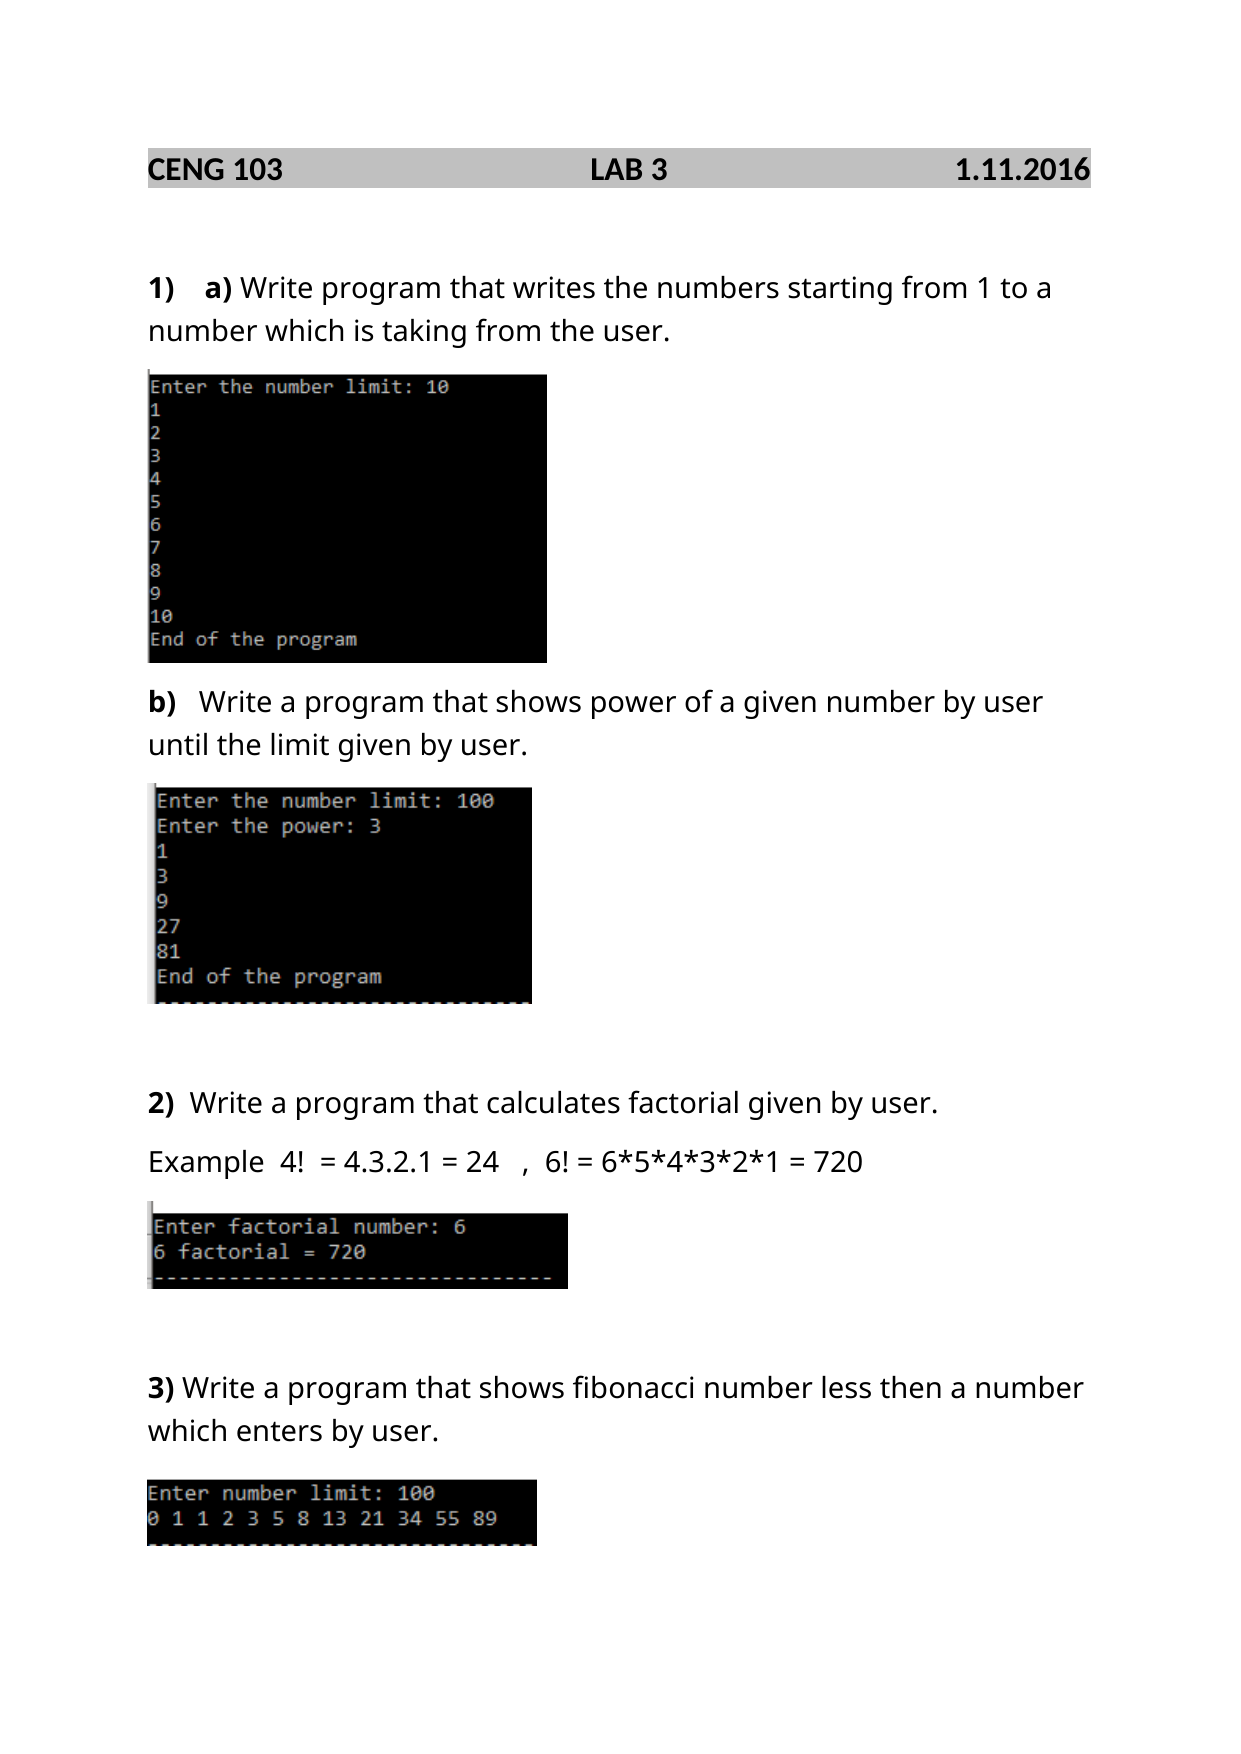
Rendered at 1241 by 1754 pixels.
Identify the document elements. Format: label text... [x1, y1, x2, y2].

text b) Write a program that shows power of a given number by user until the limit given by user. [148, 681, 1093, 764]
text 2) Write a program that calculates factorial given by user. [148, 1082, 1093, 1122]
picture [147, 1201, 568, 1289]
picture [147, 369, 547, 663]
picture [147, 1469, 537, 1546]
text 1) a) Write program that writes the numbers starting from 1 to a number which is taking from the user. [148, 268, 1093, 350]
picture [147, 783, 532, 1004]
text 3) Write a program that shows fibonacci number less then a number which enters by user. [148, 1367, 1093, 1449]
text Example 4! = 4.3.2.1 = 24 , 6! = 6*5*4*3*2*1 = 720 [148, 1142, 1093, 1181]
